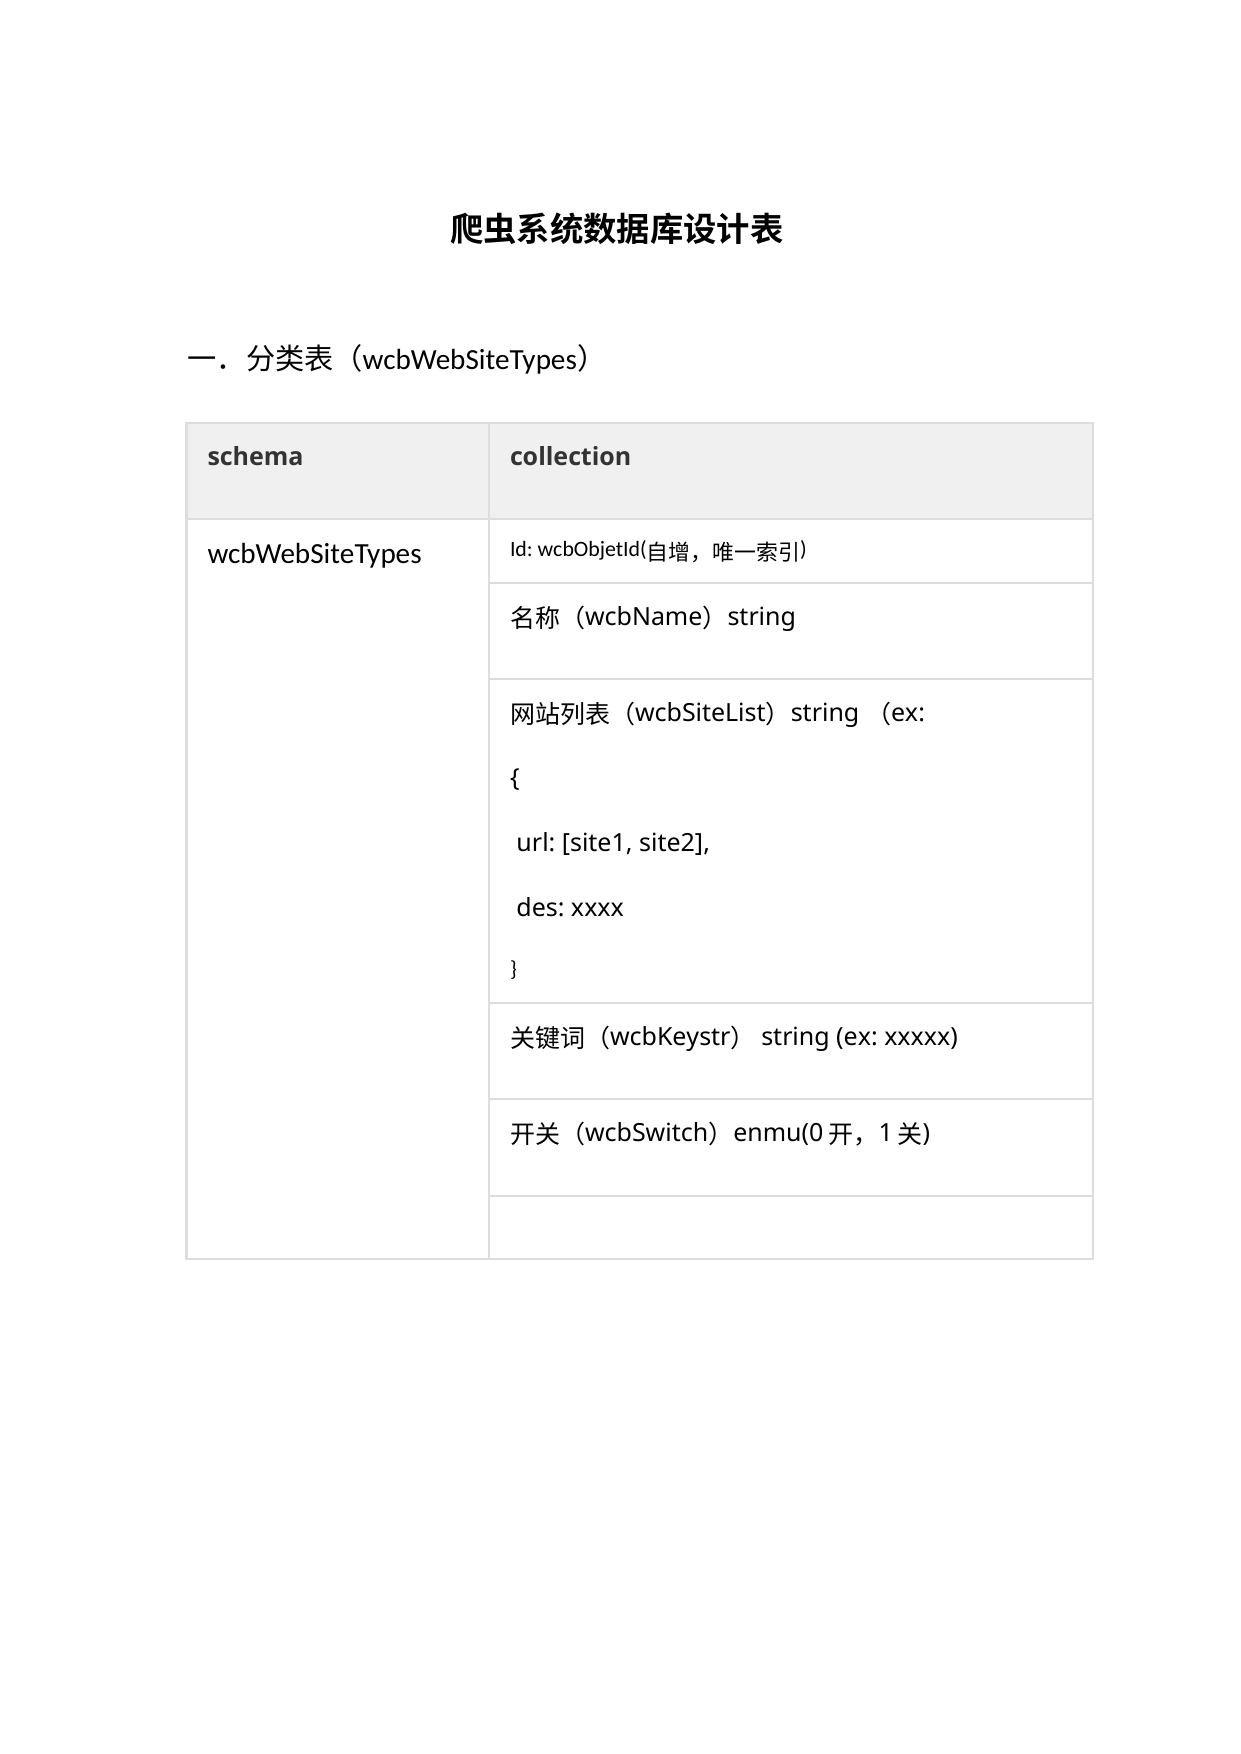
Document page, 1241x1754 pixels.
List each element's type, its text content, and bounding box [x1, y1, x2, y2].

list 分类表（wcbWebSiteTypes） [187, 324, 1053, 389]
table_cell 开关（wcbSwitch）enmu(0开，1关) [490, 1100, 1092, 1194]
table_cell Id: wcbObjetId(自增，唯一索引) [490, 520, 1092, 582]
table_header collection [490, 424, 1092, 518]
table_header schema [188, 424, 488, 518]
text 爬虫系统数据库设计表 [406, 194, 1053, 259]
table_cell wcbWebSiteTypes [188, 520, 488, 1258]
table_cell [490, 1197, 1092, 1258]
table_cell 网站列表（wcbSiteList）string （ex: { url: [site1, site2], des: xxxx } [490, 680, 1092, 1002]
table_cell 关键词（wcbKeystr） string (ex: xxxxx) [490, 1004, 1092, 1098]
table_cell 名称（wcbName）string [490, 584, 1092, 678]
